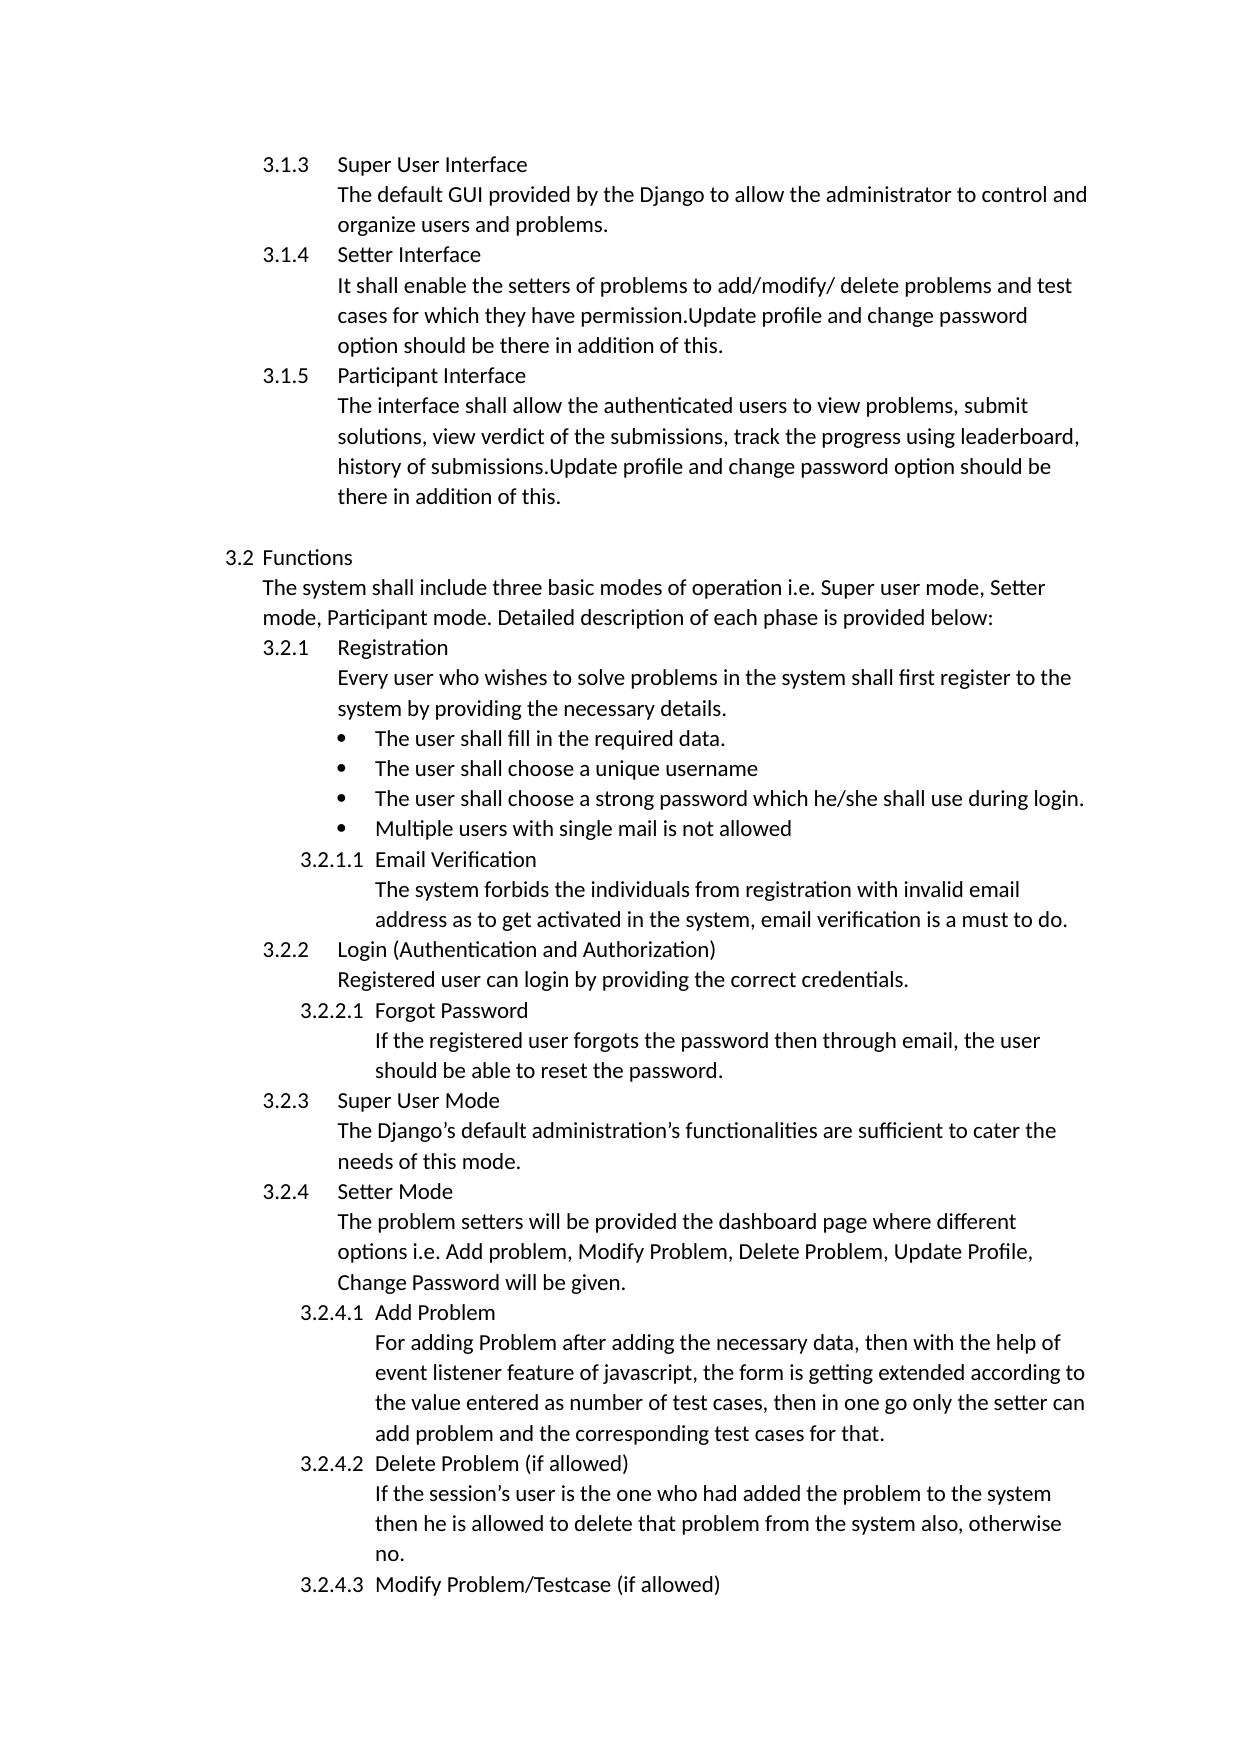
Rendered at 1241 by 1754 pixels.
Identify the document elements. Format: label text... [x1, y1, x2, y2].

list Modify Problem/Testcase (if allowed) [300, 1570, 1090, 1598]
list The default GUI provided by the Django to allow the administrator to control and organize users and problems. [337, 180, 1090, 238]
list Super User Interface [262, 150, 1090, 178]
list The user shall choose a unique username [337, 754, 1090, 782]
list Setter Interface [262, 241, 1090, 269]
list The system shall include three basic modes of operation i.e. Super user mode, Setter mode, Participant mode. Detailed description of each phase is provided below: [262, 573, 1090, 631]
list It shall enable the setters of problems to add/modify/ delete problems and test cases for which they have permission.Update profile and change password option should be there in addition of this. [337, 271, 1090, 359]
list The system forbids the individuals from registration with invalid email address as to get activated in the system, email verification is a must to do. [375, 875, 1090, 933]
list Add Problem [300, 1298, 1090, 1326]
list Registered user can login by providing the correct credentials. [337, 966, 1090, 994]
list The interface shall allow the authenticated users to view problems, submit solutions, view verdict of the submissions, track the progress using leaderboard, history of submissions.Update profile and change password option should be there in addition of this. [337, 392, 1090, 510]
list Multiple users with single mail is not allowed [337, 814, 1090, 843]
list The user shall choose a strong password which he/she shall use during login. [337, 784, 1090, 812]
list Registration [262, 633, 1090, 661]
list Super User Mode [262, 1086, 1090, 1114]
list Delete Problem (if allowed) [300, 1449, 1090, 1477]
list Email Verification [300, 845, 1090, 873]
list The Django’s default administration’s functionalities are sufficient to cater the needs of this mode. [337, 1117, 1090, 1175]
list For adding Problem after adding the necessary data, then with the help of event listener feature of javascript, the form is getting extended according to the value entered as number of test cases, then in one go only the setter can add problem and the corresponding test cases for that. [375, 1328, 1090, 1447]
list Every user who wishes to solve problems in the system shall first register to the system by providing the necessary details. [337, 663, 1090, 722]
list The user shall fill in the required data. [337, 724, 1090, 752]
list If the session’s user is the one who had added the problem to the system then he is allowed to delete that problem from the system also, otherwise no. [375, 1479, 1090, 1568]
list Participant Interface [262, 361, 1090, 389]
list Login (Authentication and Authorization) [262, 935, 1090, 963]
list The problem setters will be provided the dashboard page where different options i.e. Add problem, Modify Problem, Delete Problem, Update Profile, Change Password will be given. [337, 1207, 1090, 1296]
list If the registered user forgots the password then through email, the user should be able to reset the password. [375, 1026, 1090, 1084]
list Forgot Password [300, 996, 1090, 1024]
list Setter Mode [262, 1177, 1090, 1205]
list Functions [225, 543, 1090, 571]
